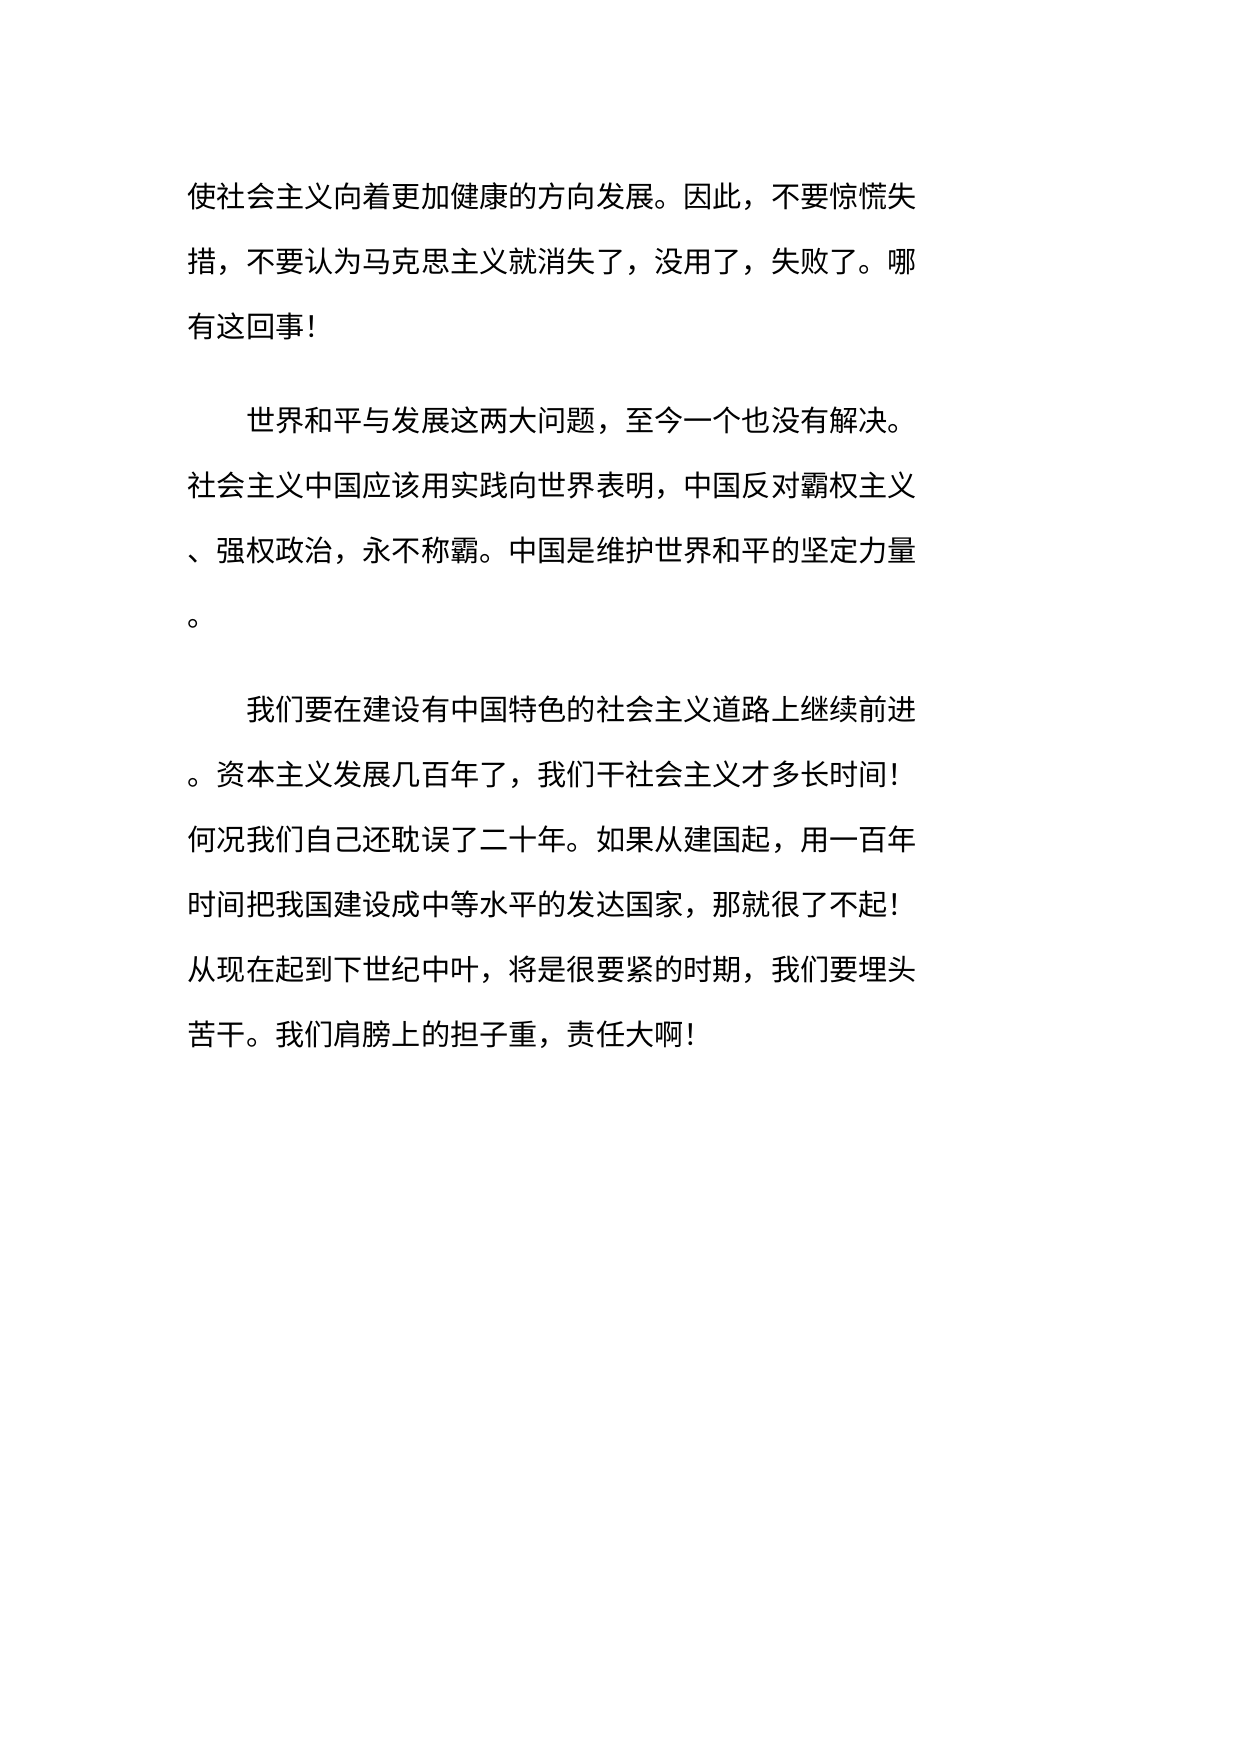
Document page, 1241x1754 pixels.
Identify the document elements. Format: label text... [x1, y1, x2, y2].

text 我们要在建设有中国特色的社会主义道路上继续前进 。资本主义发展几百年了，我们干社会主义才多长时间！ 何况我们自己还耽误了二十年。如果从建国起，用一百年 时间把我国建设成中等水平的发达国家，那就很了不起！ 从现在起到下世纪中叶，将是很要紧的时期，我们要埋头 苦干。我们肩膀上的担子重，责任大啊！ [187, 675, 1053, 1065]
text 世界和平与发展这两大问题，至今一个也没有解决。 社会主义中国应该用实践向世界表明，中国反对霸权主义 、强权政治，永不称霸。中国是维护世界和平的坚定力量 。 [187, 386, 1053, 646]
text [187, 162, 1053, 357]
